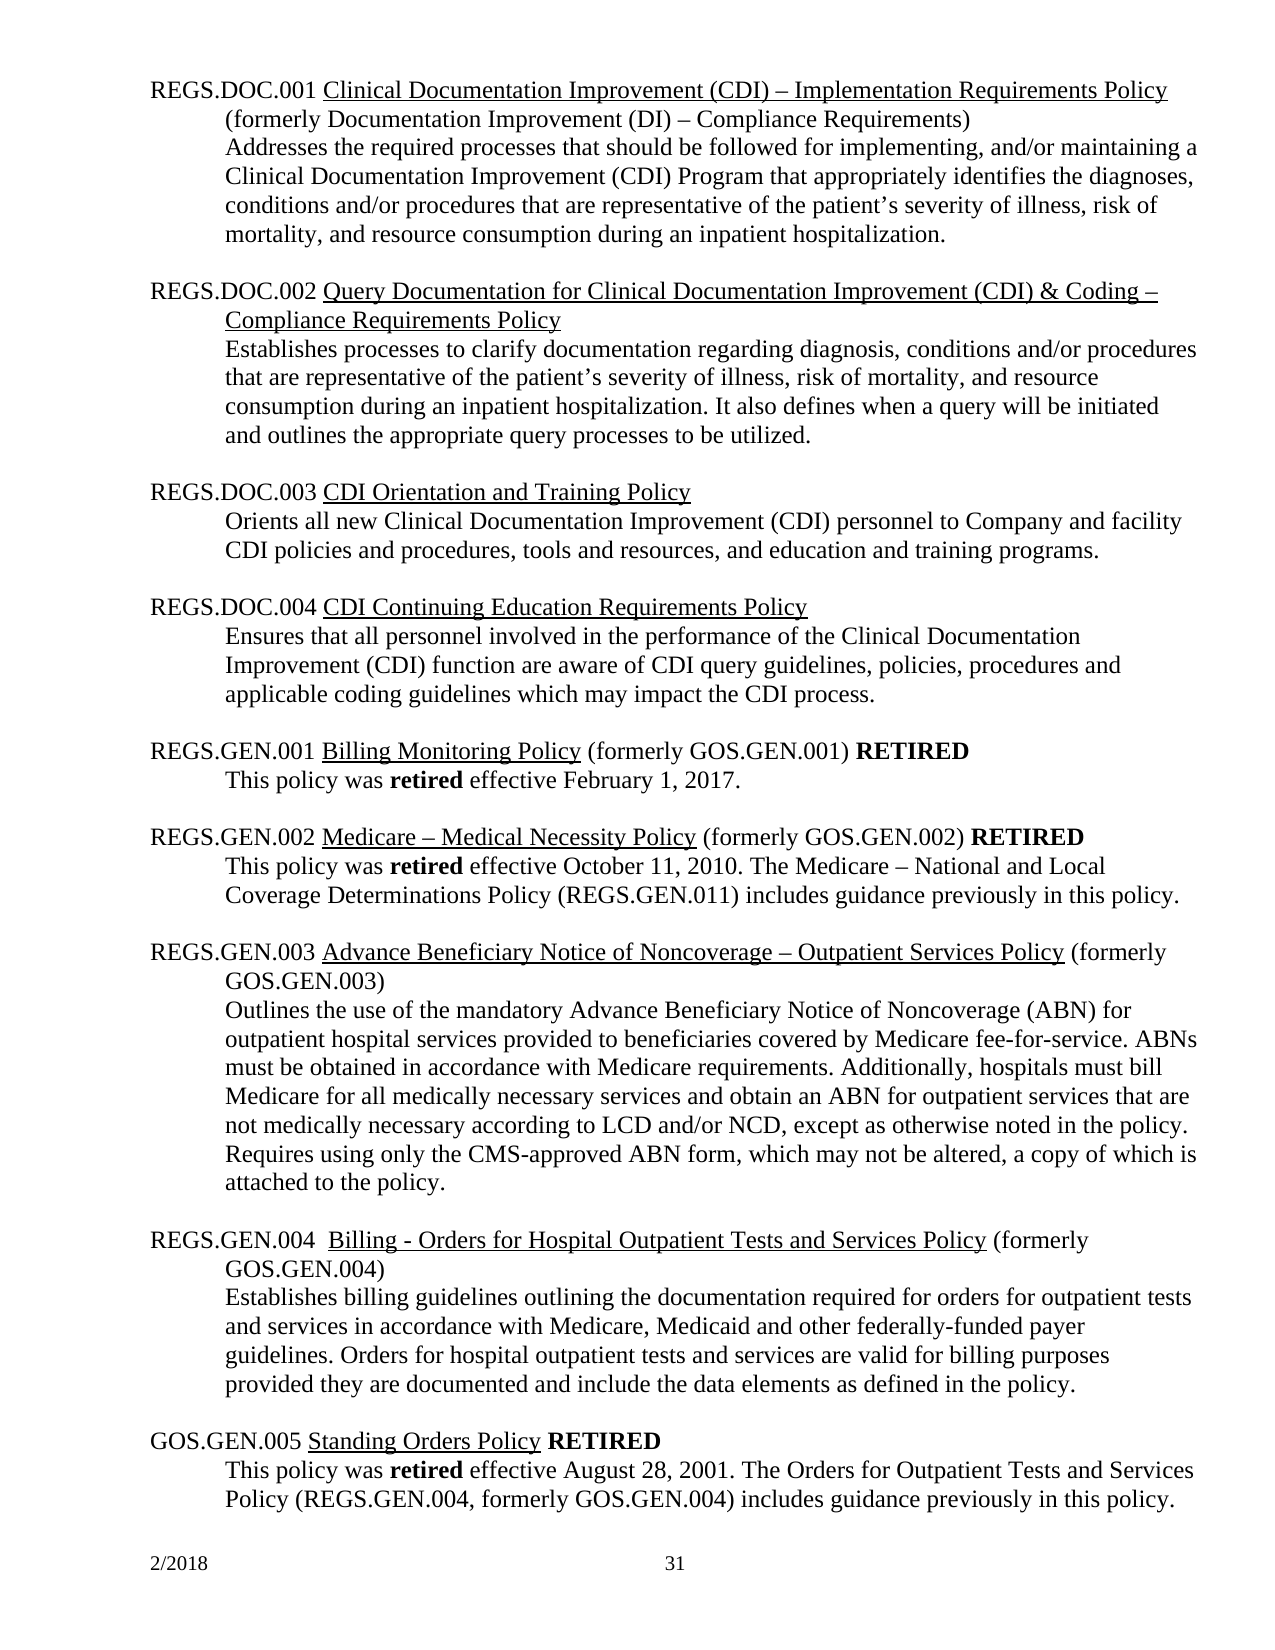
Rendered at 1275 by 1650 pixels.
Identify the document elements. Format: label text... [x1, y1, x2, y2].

text Addresses the required processes that should be followed for implementing, and/or maintaining a Clinical Documentation Improvement (CDI) Program that appropriately identifies the diagnoses, conditions and/or procedures that are representative of the patient’s severity of illness, risk of mortality, and resource consumption during an inpatient hospitalization. [225, 132, 1200, 247]
text REGS.DOC.003 CDI Orientation and Training Policy [150, 477, 1200, 506]
text REGS.DOC.001 Clinical Documentation Improvement (CDI) – Implementation Requirements Policy (formerly Documentation Improvement (DI) – Compliance Requirements) [150, 75, 1200, 132]
text Establishes processes to clarify documentation regarding diagnosis, conditions and/or procedures that are representative of the patient’s severity of illness, risk of mortality, and resource consumption during an inpatient hospitalization. It also defines when a query will be initiated and outlines the appropriate query processes to be utilized. [225, 334, 1200, 449]
text REGS.GEN.003 Advance Beneficiary Notice of Noncoverage – Outpatient Services Policy (formerly GOS.GEN.003) [150, 937, 1200, 995]
list GOS.GEN.004) [225, 1254, 1200, 1282]
list REGS.GEN.004 Billing - Orders for Hospital Outpatient Tests and Services Policy (formerly [150, 1225, 1200, 1254]
text Orients all new Clinical Documentation Improvement (CDI) personnel to Company and facility CDI policies and procedures, tools and resources, and education and training programs. [225, 506, 1200, 564]
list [225, 1455, 1200, 1512]
text This policy was retired effective October 11, 2010. The Medicare – National and Local Coverage Determinations Policy (REGS.GEN.011) includes guidance previously in this policy. [225, 851, 1200, 909]
text REGS.GEN.002 Medicare – Medical Necessity Policy (formerly GOS.GEN.002) RETIRED [150, 822, 1200, 851]
text Establishes billing guidelines outlining the documentation required for orders for outpatient tests and services in accordance with Medicare, Medicaid and other federally-funded payer guidelines. Orders for hospital outpatient tests and services are valid for billing purposes provided they are documented and include the data elements as defined in the policy. [225, 1282, 1200, 1397]
text Compliance Requirements Policy [225, 305, 1200, 334]
list GOS.GEN.005 Standing Orders Policy RETIRED [150, 1426, 1200, 1455]
text REGS.DOC.002 Query Documentation for Clinical Documentation Improvement (CDI) & Coding – [150, 276, 1200, 305]
text REGS.DOC.004 CDI Continuing Education Requirements Policy [150, 592, 1200, 621]
title This policy was retired effective February 1, 2017. [225, 765, 1200, 794]
text Ensures that all personnel involved in the performance of the Clinical Documentation Improvement (CDI) function are aware of CDI query guidelines, policies, procedures and applicable coding guidelines which may impact the CDI process. [225, 621, 1200, 707]
list REGS.GEN.001 Billing Monitoring Policy (formerly GOS.GEN.001) RETIRED [150, 736, 1200, 765]
text Outlines the use of the mandatory Advance Beneficiary Notice of Noncoverage (ABN) for outpatient hospital services provided to beneficiaries covered by Medicare fee-for-service. ABNs must be obtained in accordance with Medicare requirements. Additionally, hospitals must bill Medicare for all medically necessary services and obtain an ABN for outpatient services that are not medically necessary according to LCD and/or NCD, except as otherwise noted in the policy. Requires using only the CMS-approved ABN form, which may not be altered, a copy of which is attached to the policy. [225, 995, 1200, 1196]
